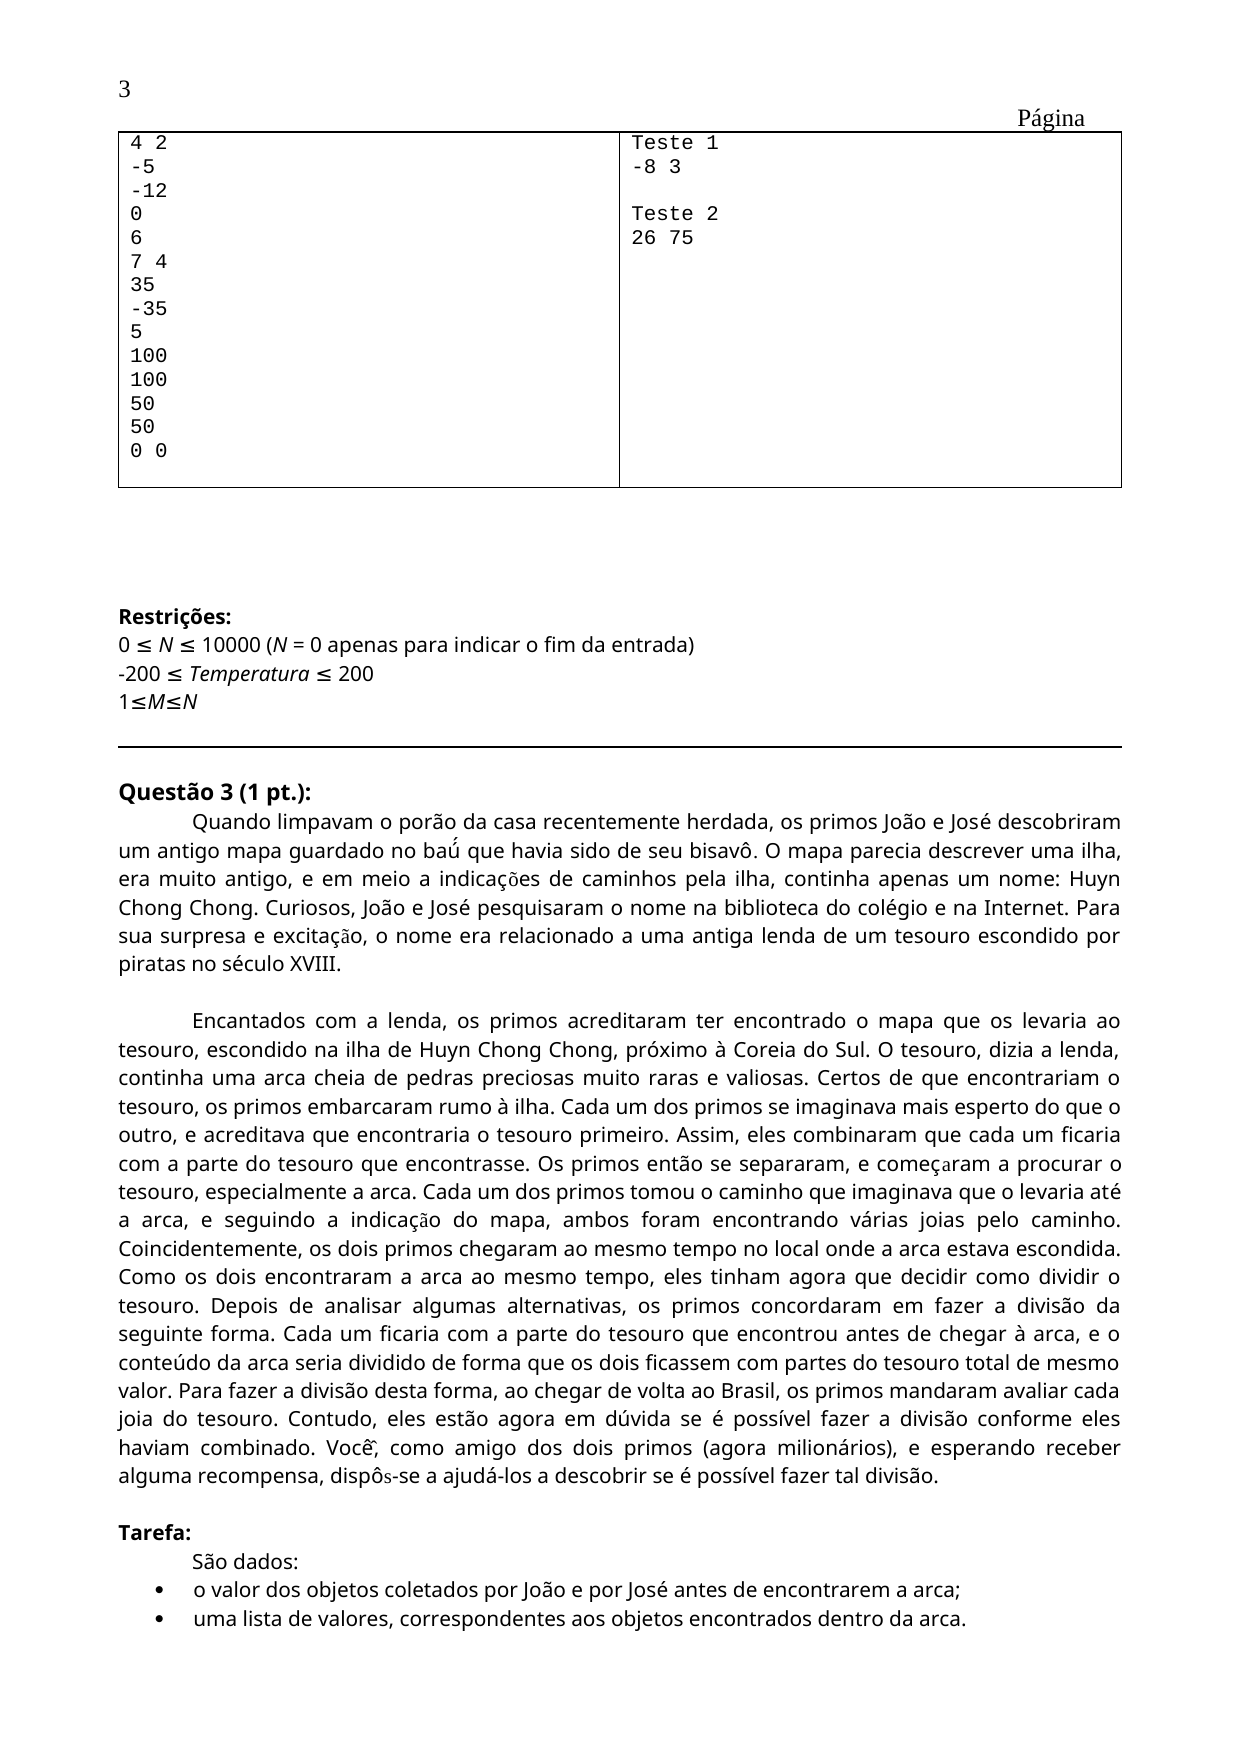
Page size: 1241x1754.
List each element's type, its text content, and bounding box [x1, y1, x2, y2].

text Quando limpavam o porão da casa recentemente herdada, os primos João e José descobriram um antigo mapa guardado no baú́ que havia sido de seu bisavô. O mapa parecia descrever uma ilha, era muito antigo, e em meio a indicações de caminhos pela ilha, continha apenas um nome: Huyn Chong Chong. Curiosos, João e José pesquisaram o nome na biblioteca do colégio e na Internet. Para sua surpresa e excitação, o nome era relacionado a uma antiga lenda de um tesouro escondido por piratas no século XVIII. [118, 807, 1122, 978]
list uma lista de valores, correspondentes aos objetos encontrados dentro da arca. [156, 1604, 1122, 1632]
text São dados: [118, 1547, 1122, 1575]
table_cell 4 2 -5 -12 0 6 7 4 35 -35 5 100 100 50 50 0 0 [119, 133, 619, 487]
text 0 ≤ N ≤ 10000 (N = 0 apenas para indicar o fim da entrada) [118, 630, 1122, 659]
text Restrições: [118, 602, 1122, 630]
table_cell Teste 1 -8 3 Teste 2 26 75 [620, 133, 1121, 487]
list o valor dos objetos coletados por João e por José antes de encontrarem a arca; [156, 1575, 1122, 1604]
text Questão 3 (1 pt.): [118, 776, 1122, 807]
text Encantados com a lenda, os primos acreditaram ter encontrado o mapa que os levaria ao tesouro, escondido na ilha de Huyn Chong Chong, próximo à Coreia do Sul. O tesouro, dizia a lenda, continha uma arca cheia de pedras preciosas muito raras e valiosas. Certos de que encontrariam o tesouro, os primos embarcaram rumo à ilha. Cada um dos primos se imaginava mais esperto do que o outro, e acreditava que encontraria o tesouro primeiro. Assim, eles combinaram que cada um ficaria com a parte do tesouro que encontrasse. Os primos então se separaram, e começaram a procurar o tesouro, especialmente a arca. Cada um dos primos tomou o caminho que imaginava que o levaria até a arca, e seguindo a indicação do mapa, ambos foram encontrando várias joias pelo caminho. Coincidentemente, os dois primos chegaram ao mesmo tempo no local onde a arca estava escondida. Como os dois encontraram a arca ao mesmo tempo, eles tinham agora que decidir como dividir o tesouro. Depois de analisar algumas alternativas, os primos concordaram em fazer a divisão da seguinte forma. Cada um ficaria com a parte do tesouro que encontrou antes de chegar à arca, e o conteúdo da arca seria dividido de forma que os dois ficassem com partes do tesouro total de mesmo valor. Para fazer a divisão desta forma, ao chegar de volta ao Brasil, os primos mandaram avaliar cada joia do tesouro. Contudo, eles estão agora em dúvida se é possível fazer a divisão conforme eles haviam combinado. Você̂, como amigo dos dois primos (agora milionários), e esperando receber alguma recompensa, dispôs-se a ajudá-los a descobrir se é possível fazer tal divisão. [118, 1006, 1122, 1490]
text -200 ≤ Temperatura ≤ 200 1≤M≤N [118, 659, 1122, 716]
text Tarefa: [118, 1518, 1122, 1547]
